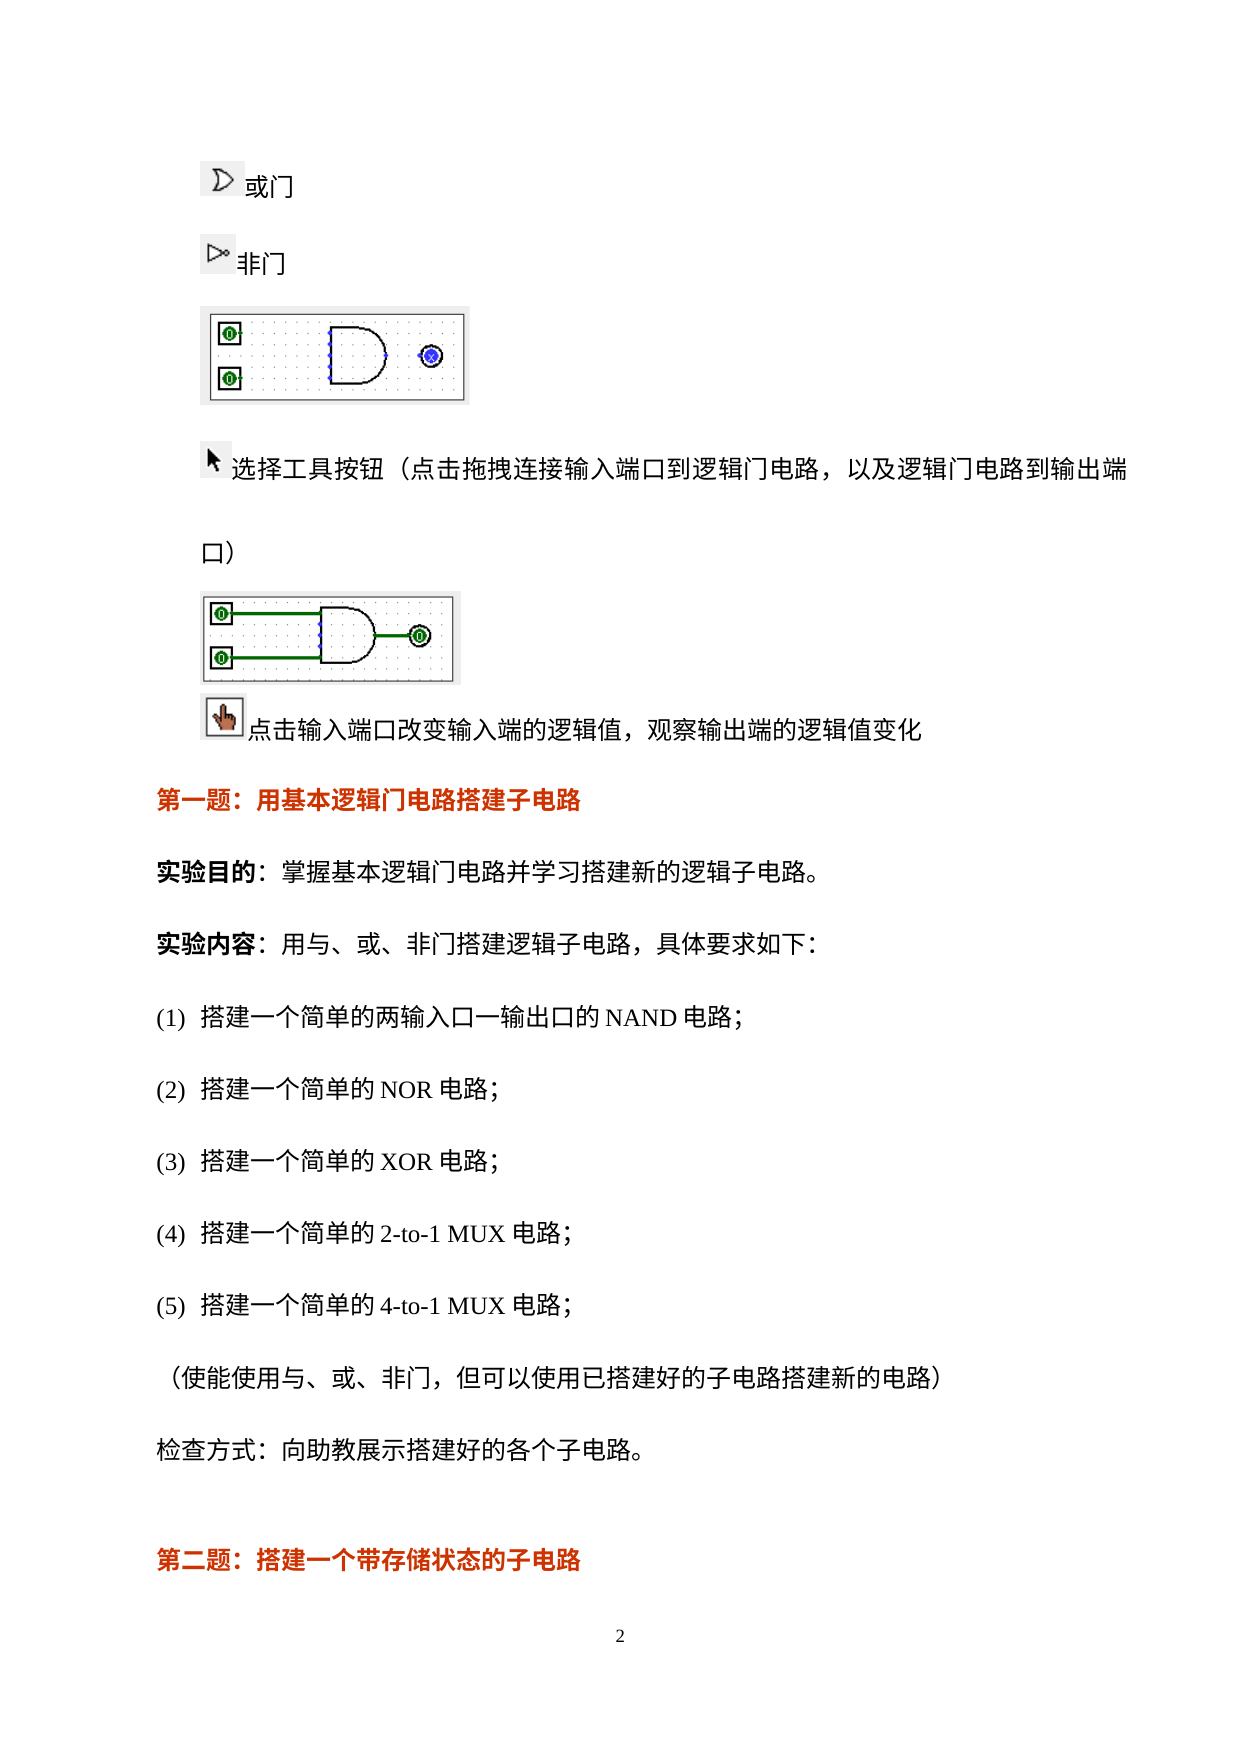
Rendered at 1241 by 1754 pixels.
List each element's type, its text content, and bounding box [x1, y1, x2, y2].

picture [200, 591, 461, 685]
text 实验目的：掌握基本逻辑门电路并学习搭建新的逻辑子电路。 [112, 838, 1128, 903]
picture [200, 234, 236, 274]
text 非门 [200, 234, 1128, 299]
text （使能使用与、或、非门，但可以使用已搭建好的子电路搭建新的电路） [112, 1344, 1128, 1409]
text 第一题：用基本逻辑门电路搭建子电路 [112, 766, 1128, 831]
text 选择工具按钮（点击拖拽连接输入端口到逻辑门电路，以及逻辑门电路到输出端口） [200, 441, 1128, 584]
list 搭建一个简单的NOR电路； [156, 1055, 1128, 1120]
text 实验内容：用与、或、非门搭建逻辑子电路，具体要求如下： [112, 911, 1128, 976]
picture [200, 161, 245, 196]
list 搭建一个简单的两输入口一输出口的NAND电路； [156, 983, 1128, 1048]
text 或门 [200, 162, 1128, 227]
list 搭建一个简单的XOR电路； [156, 1127, 1128, 1192]
picture [200, 441, 232, 478]
text 第二题：搭建一个带存储状态的子电路 [156, 1526, 1128, 1591]
list 搭建一个简单的4-to-1 MUX电路； [156, 1271, 1128, 1336]
list 搭建一个简单的2-to-1 MUX电路； [156, 1199, 1128, 1264]
text 点击输入端口改变输入端的逻辑值，观察输出端的逻辑值变化 [200, 694, 1128, 759]
picture [200, 306, 470, 405]
text 检查方式：向助教展示搭建好的各个子电路。 [112, 1416, 1128, 1481]
picture [200, 693, 247, 740]
